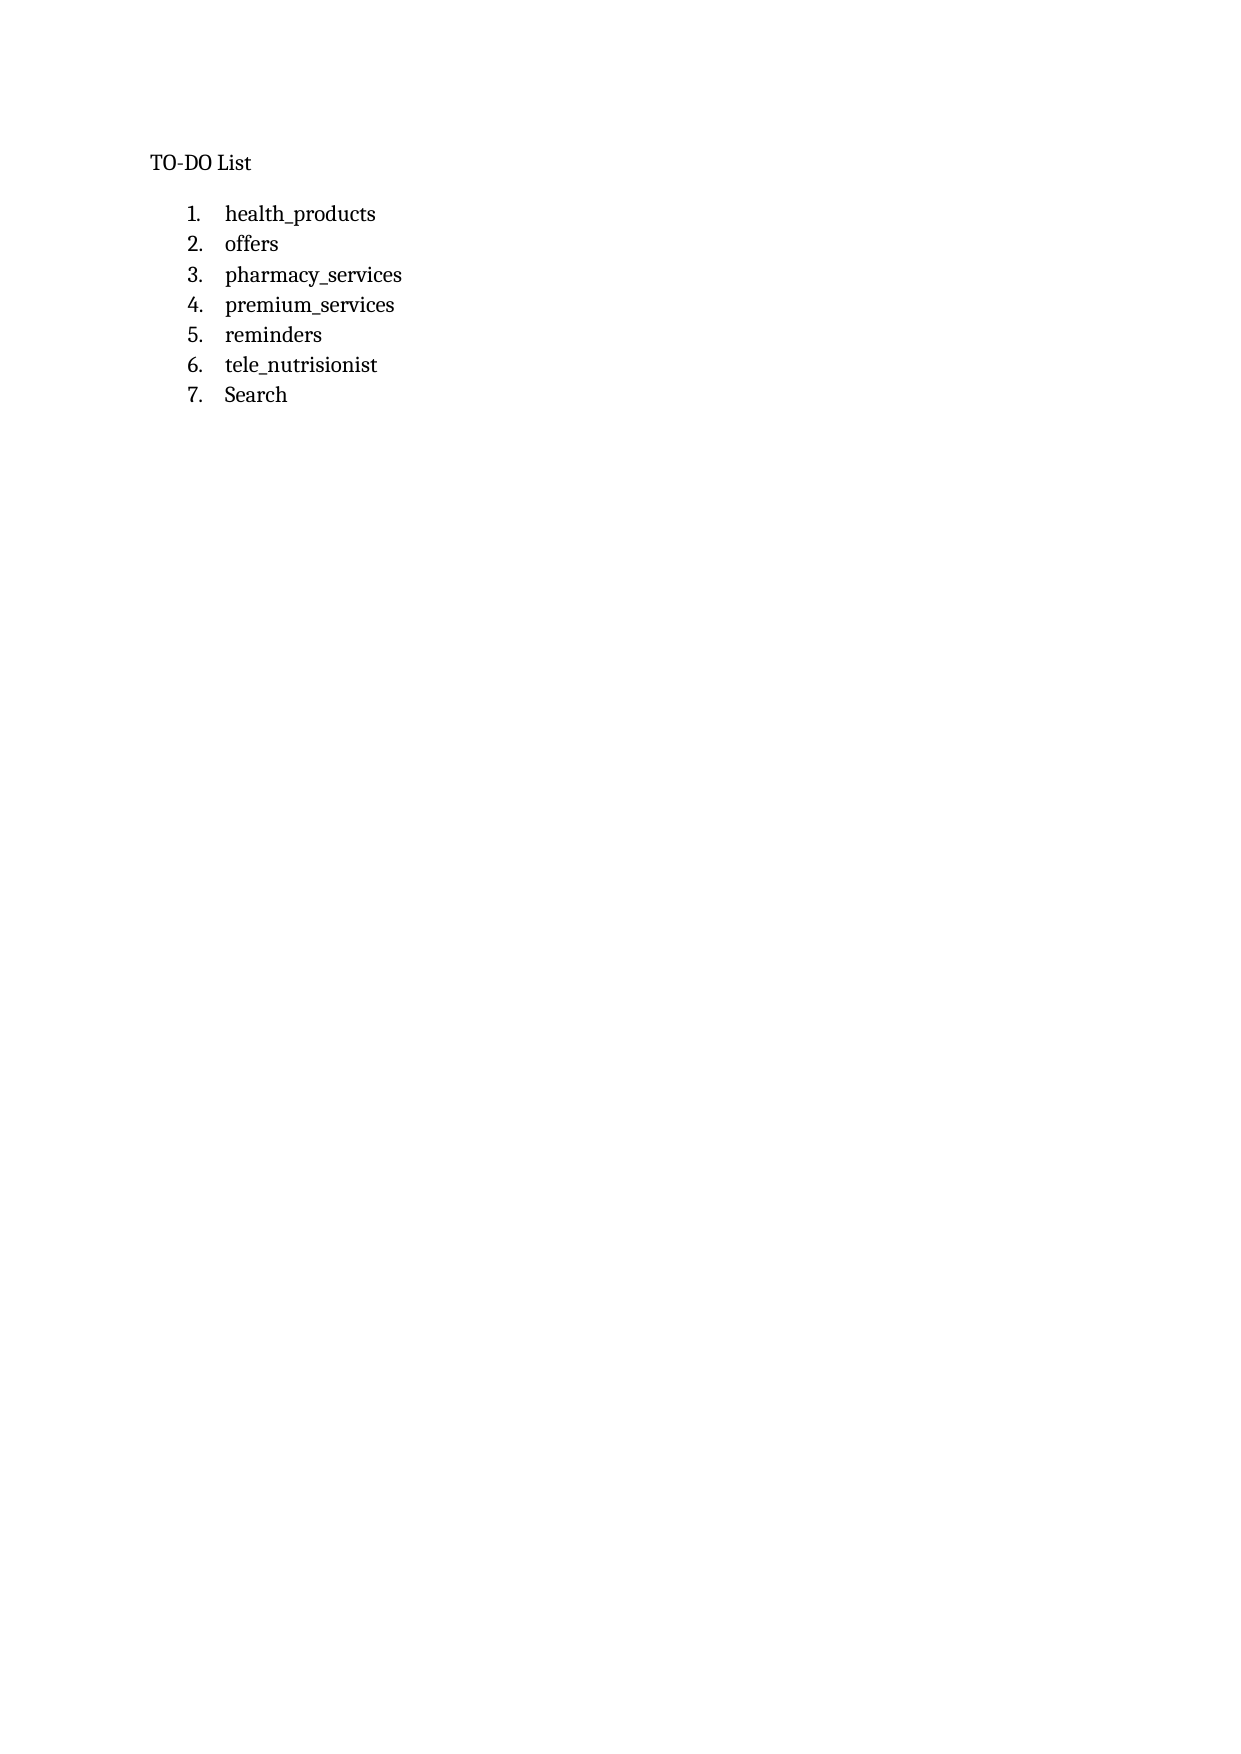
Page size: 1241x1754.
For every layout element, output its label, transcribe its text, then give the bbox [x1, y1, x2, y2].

text TO-DO List [150, 150, 1090, 176]
list health_products [187, 201, 1090, 227]
list tele_nutrisionist [187, 352, 1090, 378]
list premium_services [187, 292, 1090, 318]
list offers [187, 231, 1090, 258]
list Search [187, 382, 1090, 409]
list pharmacy_services [187, 261, 1090, 288]
list reminders [187, 322, 1090, 348]
